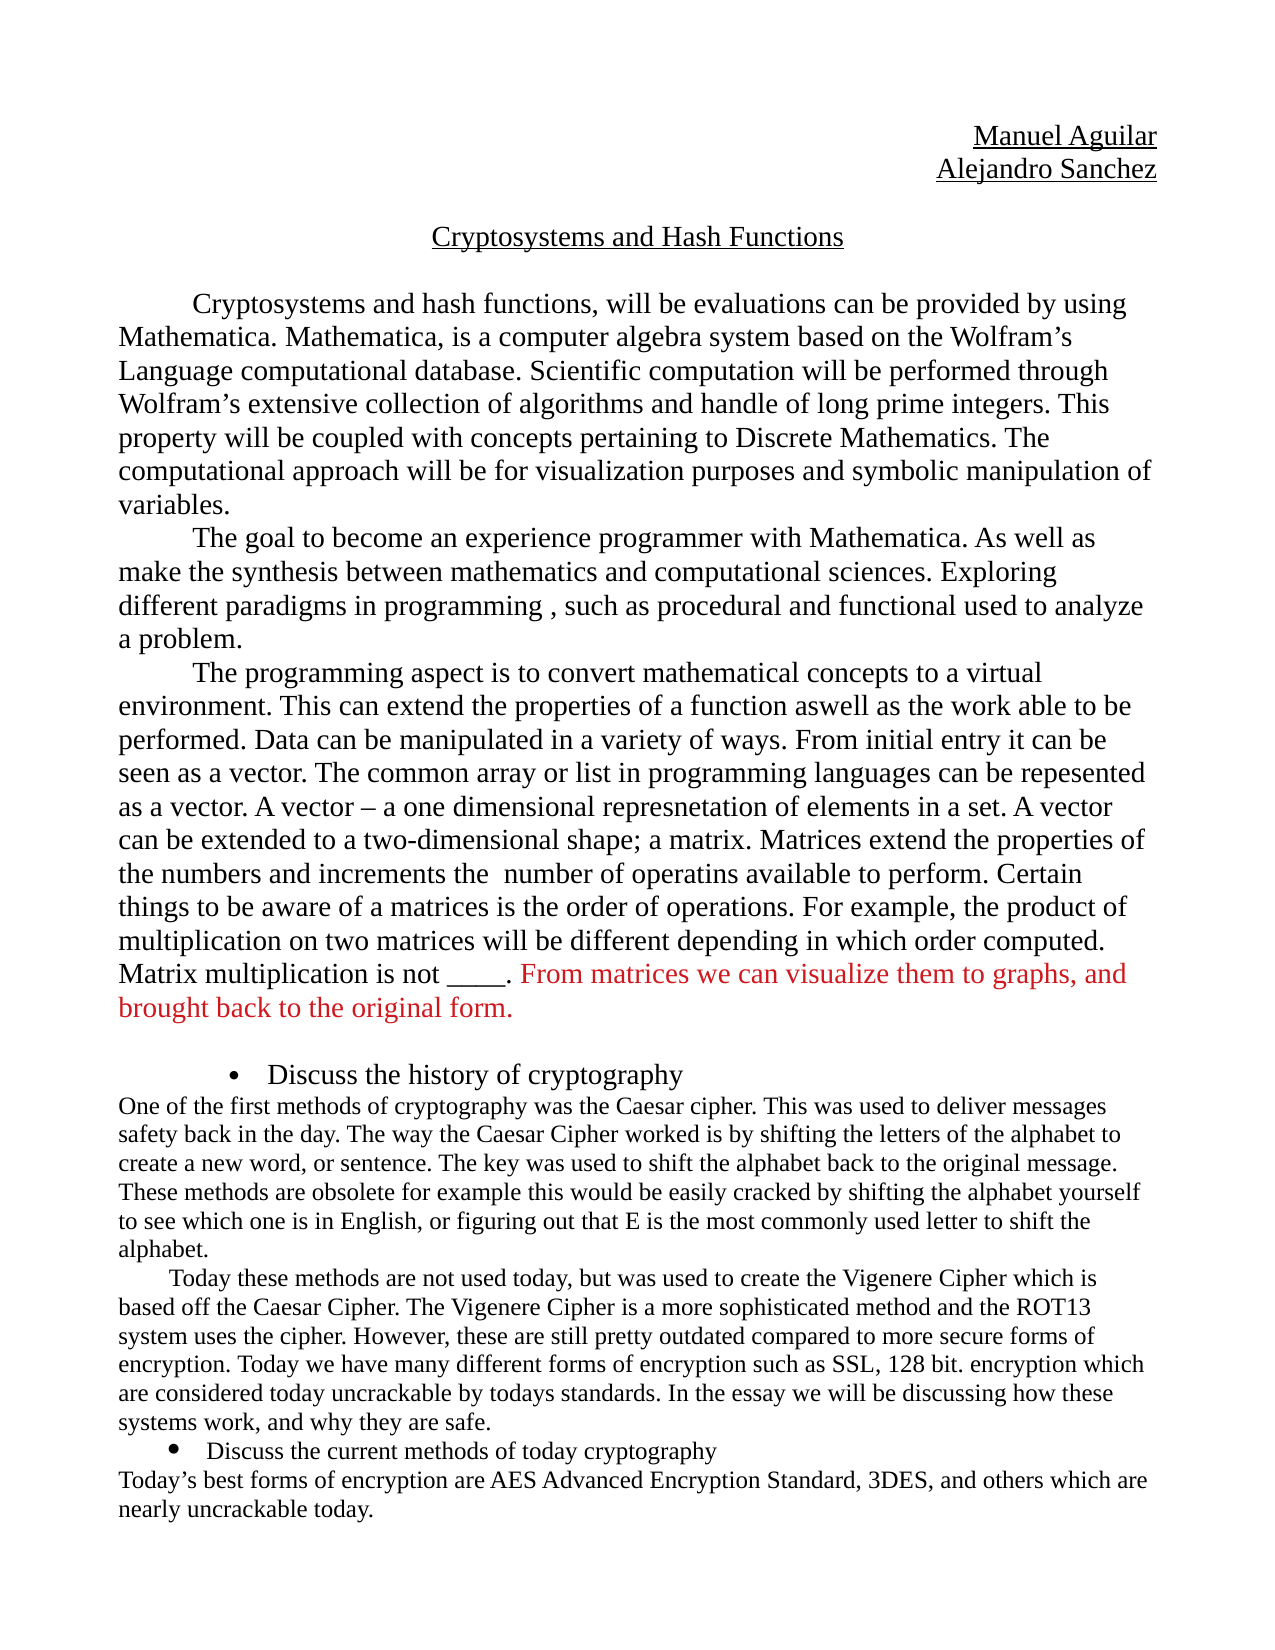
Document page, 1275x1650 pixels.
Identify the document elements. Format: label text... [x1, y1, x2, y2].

text Alejandro Sanchez [118, 152, 1157, 185]
text One of the first methods of cryptography was the Caesar cipher. This was used to deliver messages safety back in the day. The way the Caesar Cipher worked is by shifting the letters of the alphabet to create a new word, or sentence. The key was used to shift the alphabet back to the original message. These methods are obsolete for example this would be easily cracked by shifting the alphabet yourself to see which one is in English, or figuring out that E is the most commonly used letter to shift the alphabet. [118, 1091, 1157, 1263]
text Today these methods are not used today, but was used to create the Vigenere Cipher which is based off the Caesar Cipher. The Vigenere Cipher is a more sophisticated method and the ROT13 system uses the cipher. However, these are still pretty outdated compared to more secure forms of encryption. Today we have many different forms of encryption such as SSL, 128 bit. encryption which are considered today uncrackable by todays standards. In the essay we will be discussing how these systems work, and why they are safe. [118, 1263, 1157, 1436]
list Discuss the history of cryptography [229, 1057, 1157, 1091]
text The goal to become an experience programmer with Mathematica. As well as make the synthesis between mathematics and computational sciences. Exploring different paradigms in programming , such as procedural and functional used to analyze a problem. [118, 521, 1157, 655]
text Cryptosystems and Hash Functions [118, 219, 1157, 252]
text Today’s best forms of encryption are AES Advanced Encryption Standard, 3DES, and others which are nearly uncrackable today. [118, 1466, 1157, 1523]
text Cryptosystems and hash functions, will be evaluations can be provided by using Mathematica. Mathematica, is a computer algebra system based on the Wolfram’s Language computational database. Scientific computation will be performed through Wolfram’s extensive collection of algorithms and handle of long prime integers. This property will be coupled with concepts pertaining to Discrete Mathematics. The computational approach will be for visualization purposes and symbolic manipulation of variables. [118, 286, 1157, 521]
text Manuel Aguilar [118, 118, 1157, 152]
list Discuss the current methods of today cryptography [169, 1436, 1157, 1466]
text The programming aspect is to convert mathematical concepts to a virtual environment. This can extend the properties of a function aswell as the work able to be performed. Data can be manipulated in a variety of ways. From initial entry it can be seen as a vector. The common array or list in programming languages can be repesented as a vector. A vector – a one dimensional represnetation of elements in a set. A vector can be extended to a two-dimensional shape; a matrix. Matrices extend the properties of the numbers and increments the number of operatins available to perform. Certain things to be aware of a matrices is the order of operations. For example, the product of multiplication on two matrices will be different depending in which order computed. Matrix multiplication is not ____. From matrices we can visualize them to graphs, and brought back to the original form. [118, 655, 1157, 1024]
